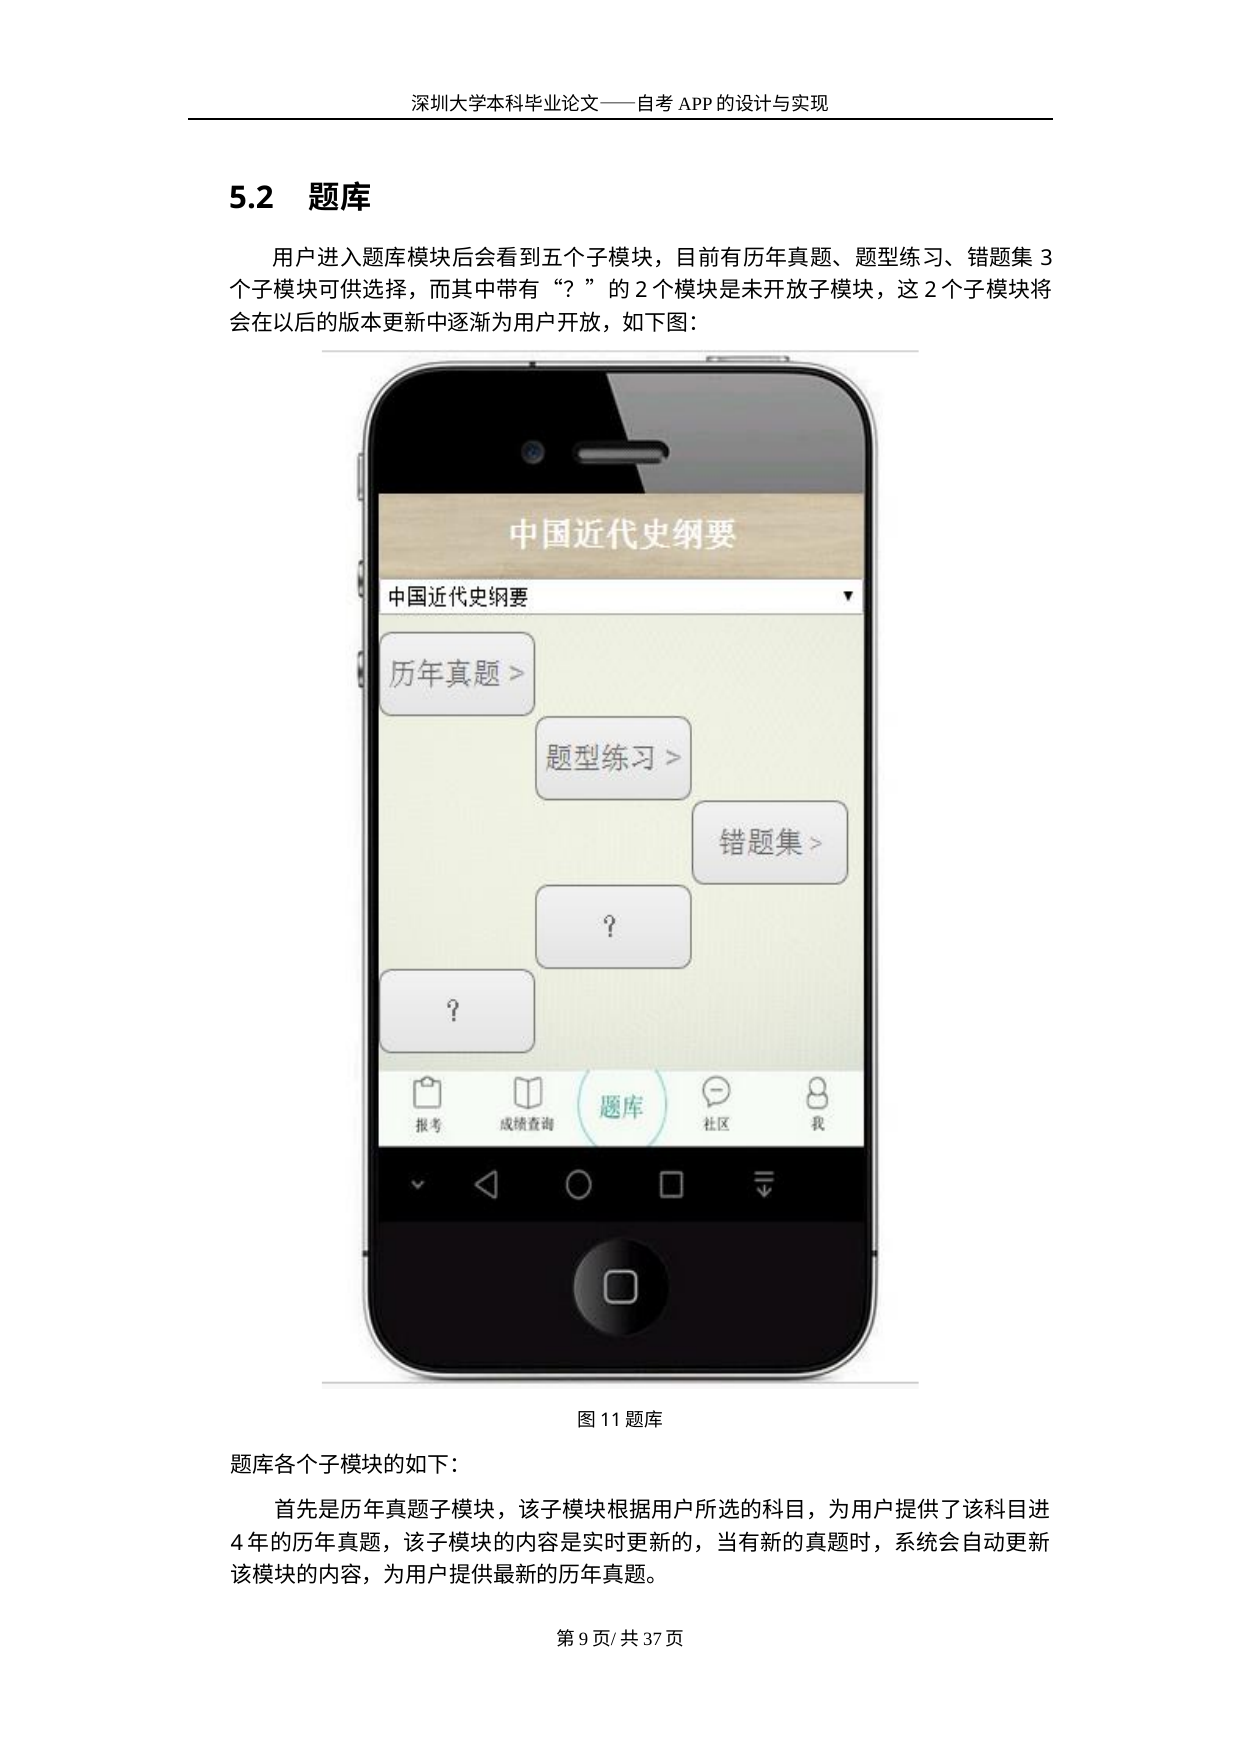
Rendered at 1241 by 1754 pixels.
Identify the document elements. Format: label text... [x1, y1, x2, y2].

list 题库 [229, 162, 1053, 227]
text 图11题库 [187, 1402, 1053, 1434]
text 首先是历年真题子模块，该子模块根据用户所选的科目，为用户提供了该科目进4年的历年真题，该子模块的内容是实时更新的，当有新的真题时，系统会自动更新该模块的内容，为用户提供最新的历年真题。 [230, 1492, 1053, 1589]
text 题库各个子模块的如下： [230, 1447, 1053, 1479]
picture [321, 349, 919, 1389]
text 用户进入题库模块后会看到五个子模块，目前有历年真题、题型练习、错题集3个子模块可供选择，而其中带有“？”的2个模块是未开放子模块，这2个子模块将会在以后的版本更新中逐渐为用户开放，如下图： [229, 239, 1053, 337]
